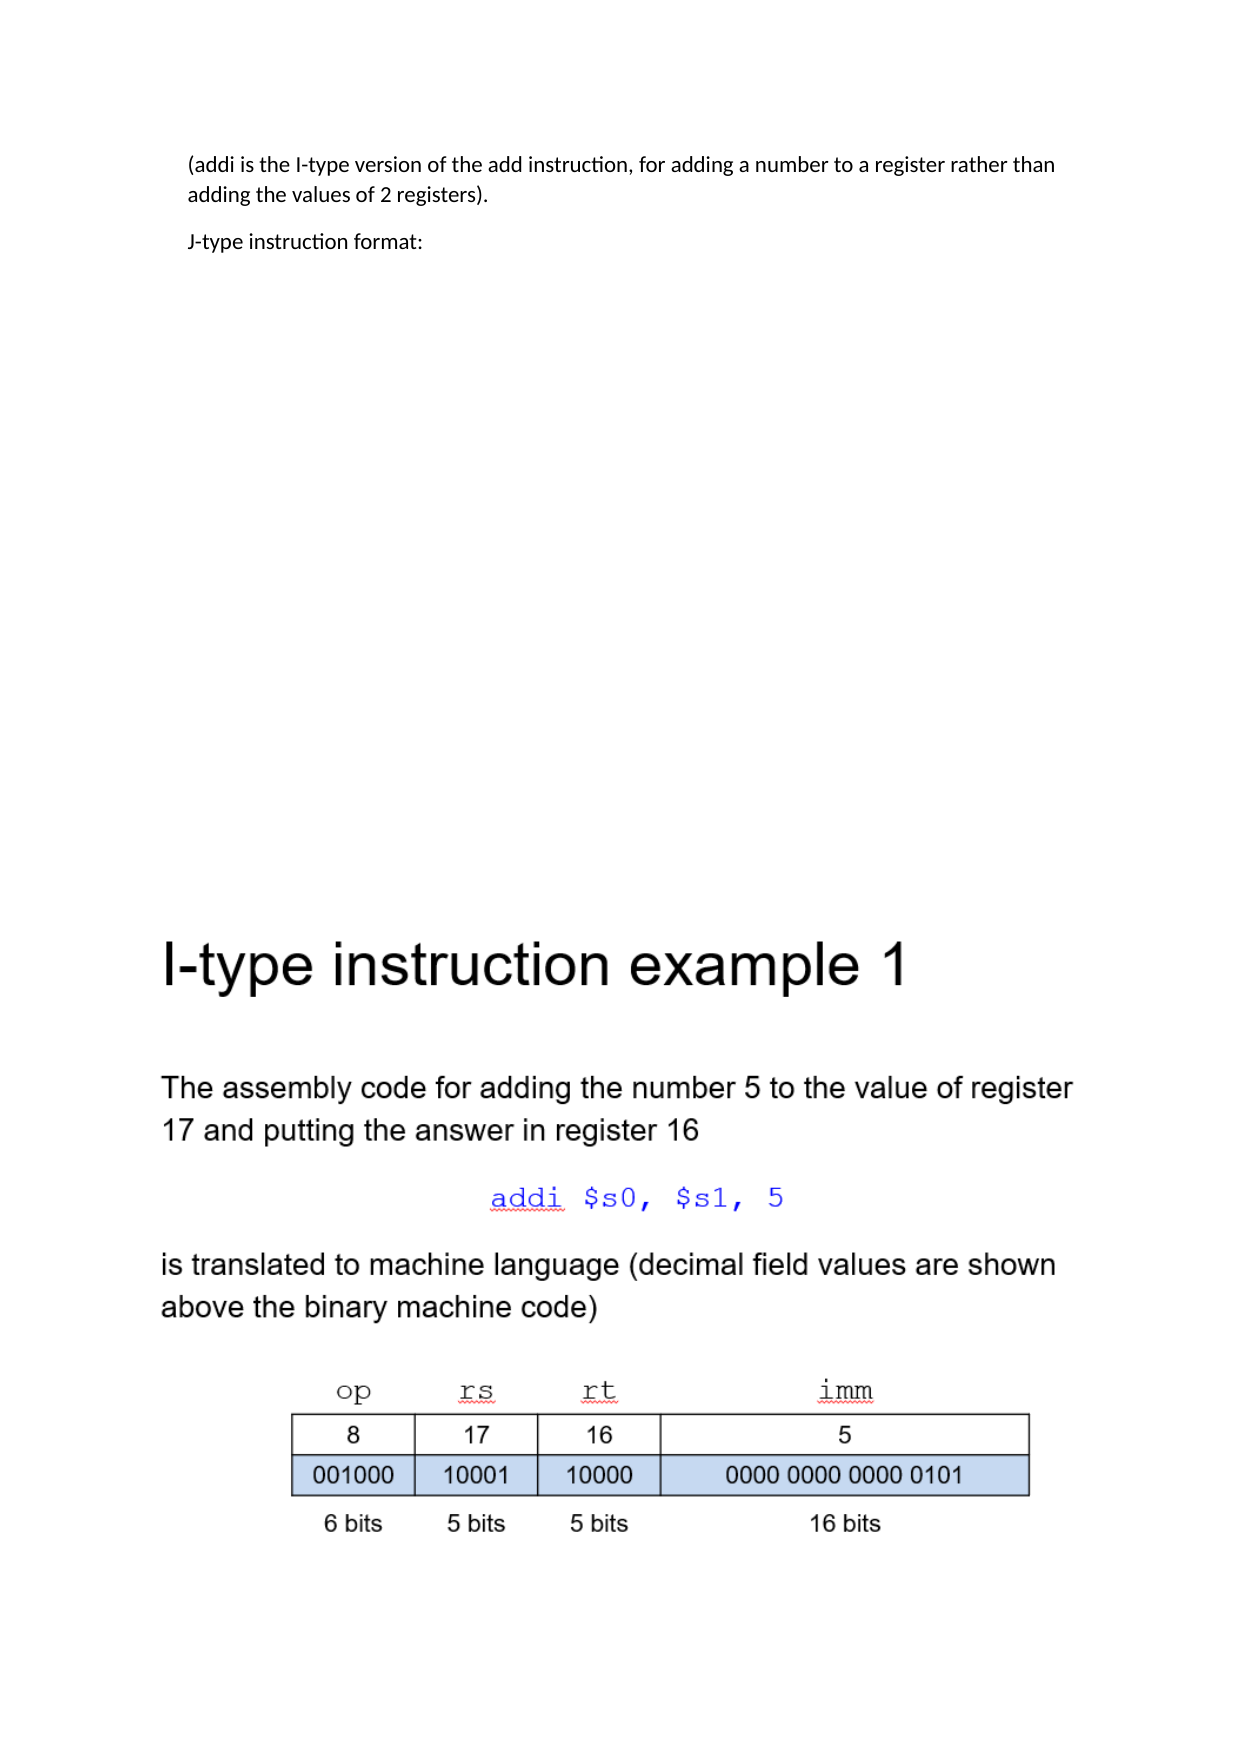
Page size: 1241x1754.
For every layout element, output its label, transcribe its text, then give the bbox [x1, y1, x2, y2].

picture [150, 931, 1091, 1546]
text J-type instruction format: [187, 227, 1090, 255]
text (addi is the I-type version of the add instruction, for adding a number to a register rather than adding the values of 2 registers). [187, 150, 1090, 208]
